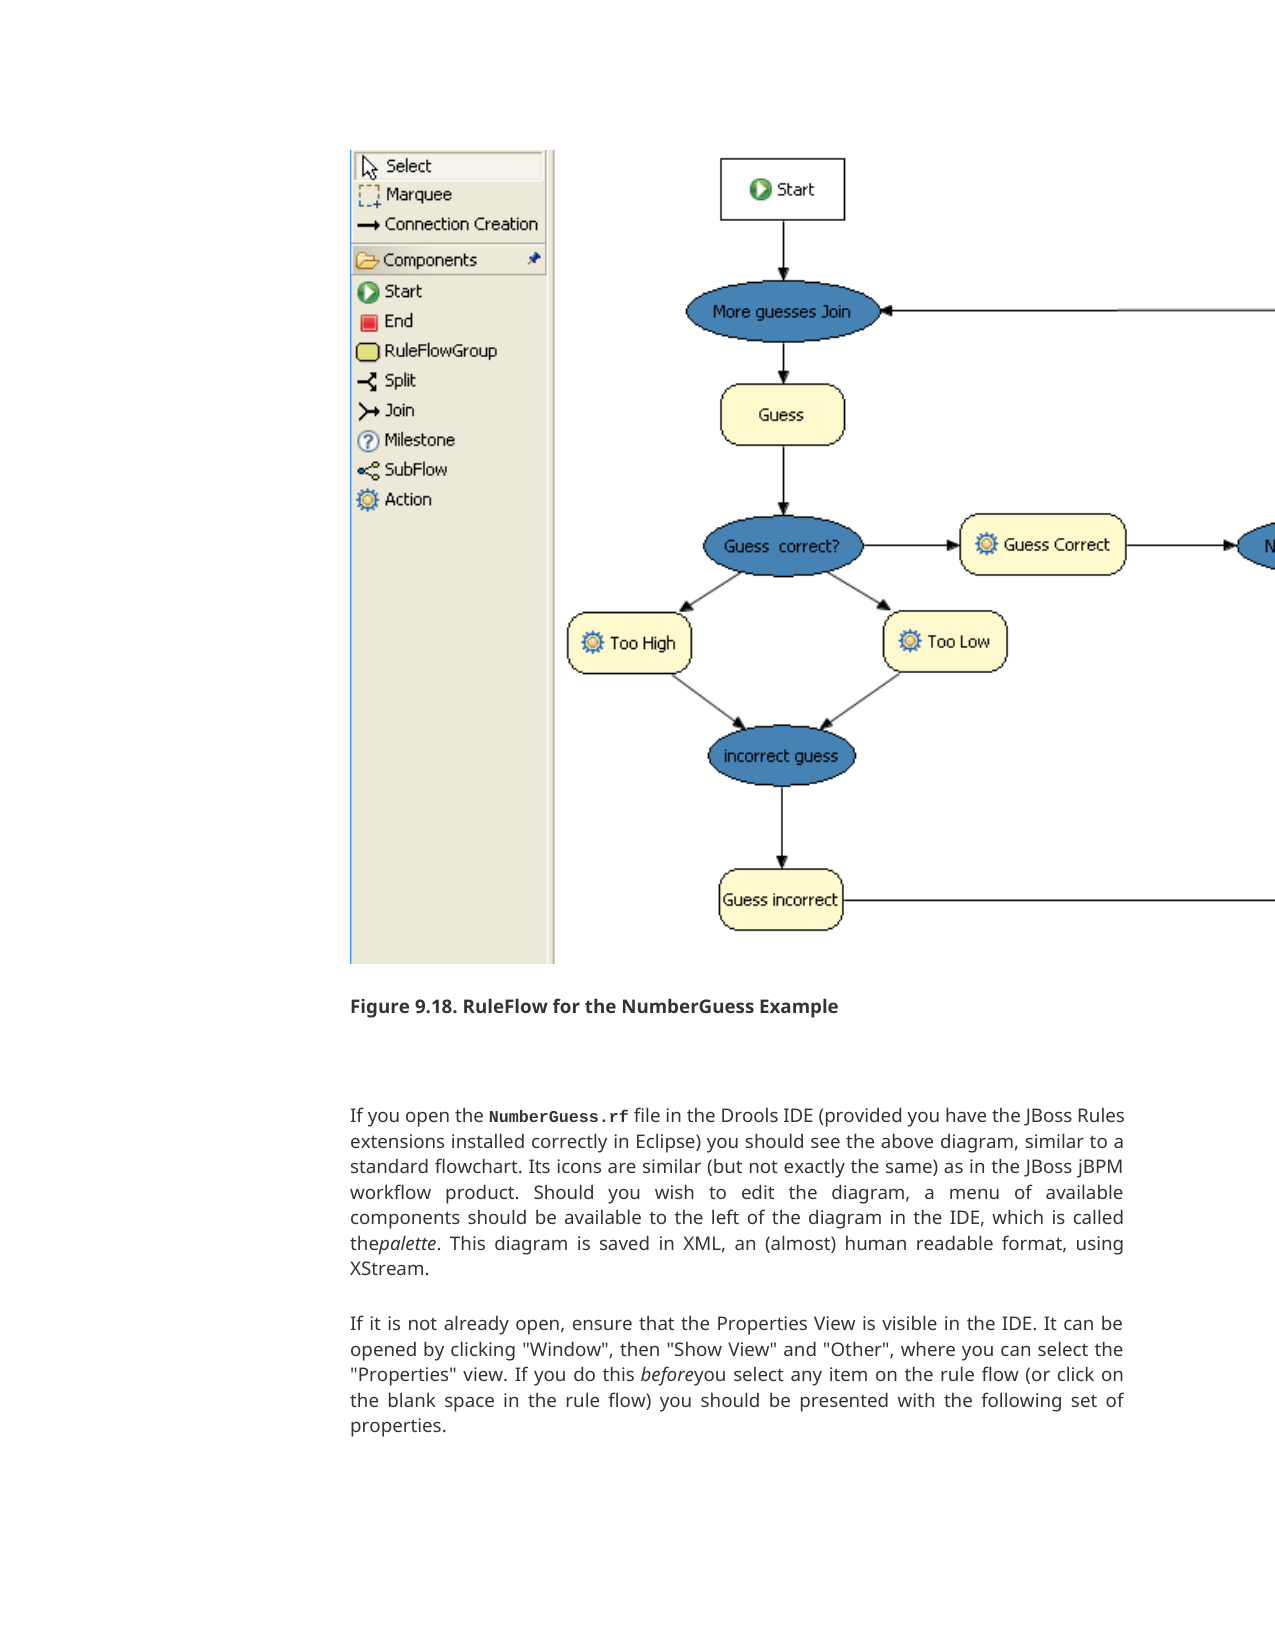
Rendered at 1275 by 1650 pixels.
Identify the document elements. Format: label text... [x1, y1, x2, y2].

text Figure 9.18. RuleFlow for the NumberGuess Example [350, 993, 1125, 1019]
picture [350, 150, 1275, 964]
text If you open the NumberGuess.rf file in the Drools IDE (provided you have the JBoss Rules extensions installed correctly in Eclipse) you should see the above diagram, similar to a standard flowchart. Its icons are similar (but not exactly the same) as in the JBoss jBPM workflow product. Should you wish to edit the diagram, a menu of available components should be available to the left of the diagram in the IDE, which is called thepalette. This diagram is saved in XML, an (almost) human readable format, using XStream. [350, 1103, 1125, 1281]
text If it is not already open, ensure that the Properties View is visible in the IDE. It can be opened by clicking "Window", then "Show View" and "Other", where you can select the "Properties" view. If you do this beforeyou select any item on the rule flow (or click on the blank space in the rule flow) you should be presented with the following set of properties. [350, 1310, 1125, 1438]
